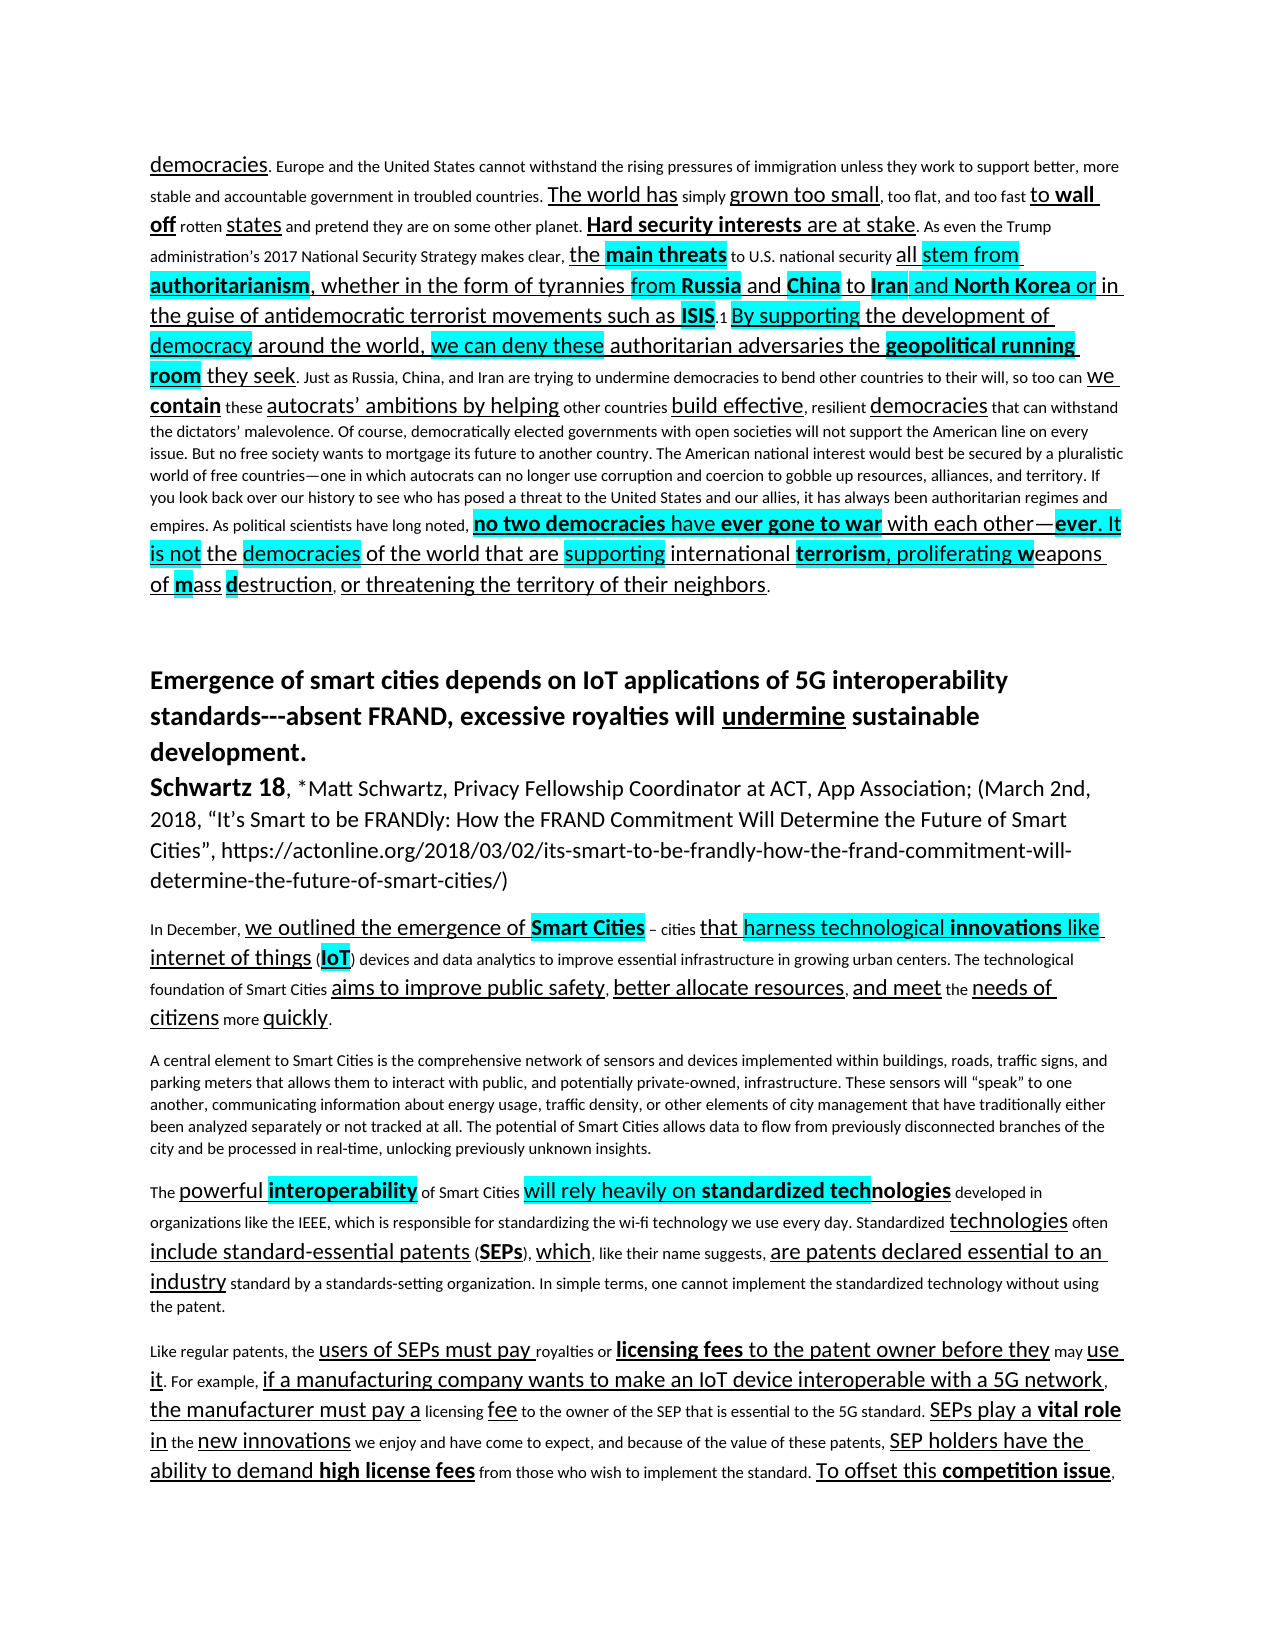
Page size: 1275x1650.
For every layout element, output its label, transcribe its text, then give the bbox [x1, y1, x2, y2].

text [150, 1335, 1125, 1484]
subtitle Emergence of smart cities depends on IoT applications of 5G interoperability standards---absent FRAND, excessive royalties will undermine sustainable development. [150, 663, 1125, 768]
text The powerful interoperability of Smart Cities will rely heavily on standardized technologies developed in organizations like the IEEE, which is responsible for standardizing the wi-fi technology we use every day. Standardized technologies often include standard-essential patents (SEPs), which, like their name suggests, are patents declared essential to an industry standard by a standards-setting organization. In simple terms, one cannot implement the standardized technology without using the patent. [150, 1176, 1125, 1317]
text A central element to Smart Cities is the comprehensive network of sensors and devices implemented within buildings, roads, traffic signs, and parking meters that allows them to interact with public, and potentially private-owned, infrastructure. These sensors will “speak” to one another, communicating information about energy usage, traffic density, or other elements of city management that have traditionally either been analyzed separately or not tracked at all. The potential of Smart Cities allows data to flow from previously disconnected branches of the city and be processed in real-time, unlocking previously unknown insights. [150, 1050, 1125, 1158]
text Schwartz 18, *Matt Schwartz, Privacy Fellowship Coordinator at ACT, App Association; (March 2nd, 2018, “It’s Smart to be FRANDly: How the FRAND Commitment Will Determine the Future of Smart Cities”, https://actonline.org/2018/03/02/its-smart-to-be-frandly-how-the-frand-commitment-will-determine-the-future-of-smart-cities/) [150, 770, 1125, 894]
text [150, 150, 1125, 598]
text In December, we outlined the emergence of Smart Cities – cities that harness technological innovations like internet of things (IoT) devices and data analytics to improve essential infrastructure in growing urban centers. The technological foundation of Smart Cities aims to improve public safety, better allocate resources, and meet the needs of citizens more quickly. [150, 913, 1125, 1032]
